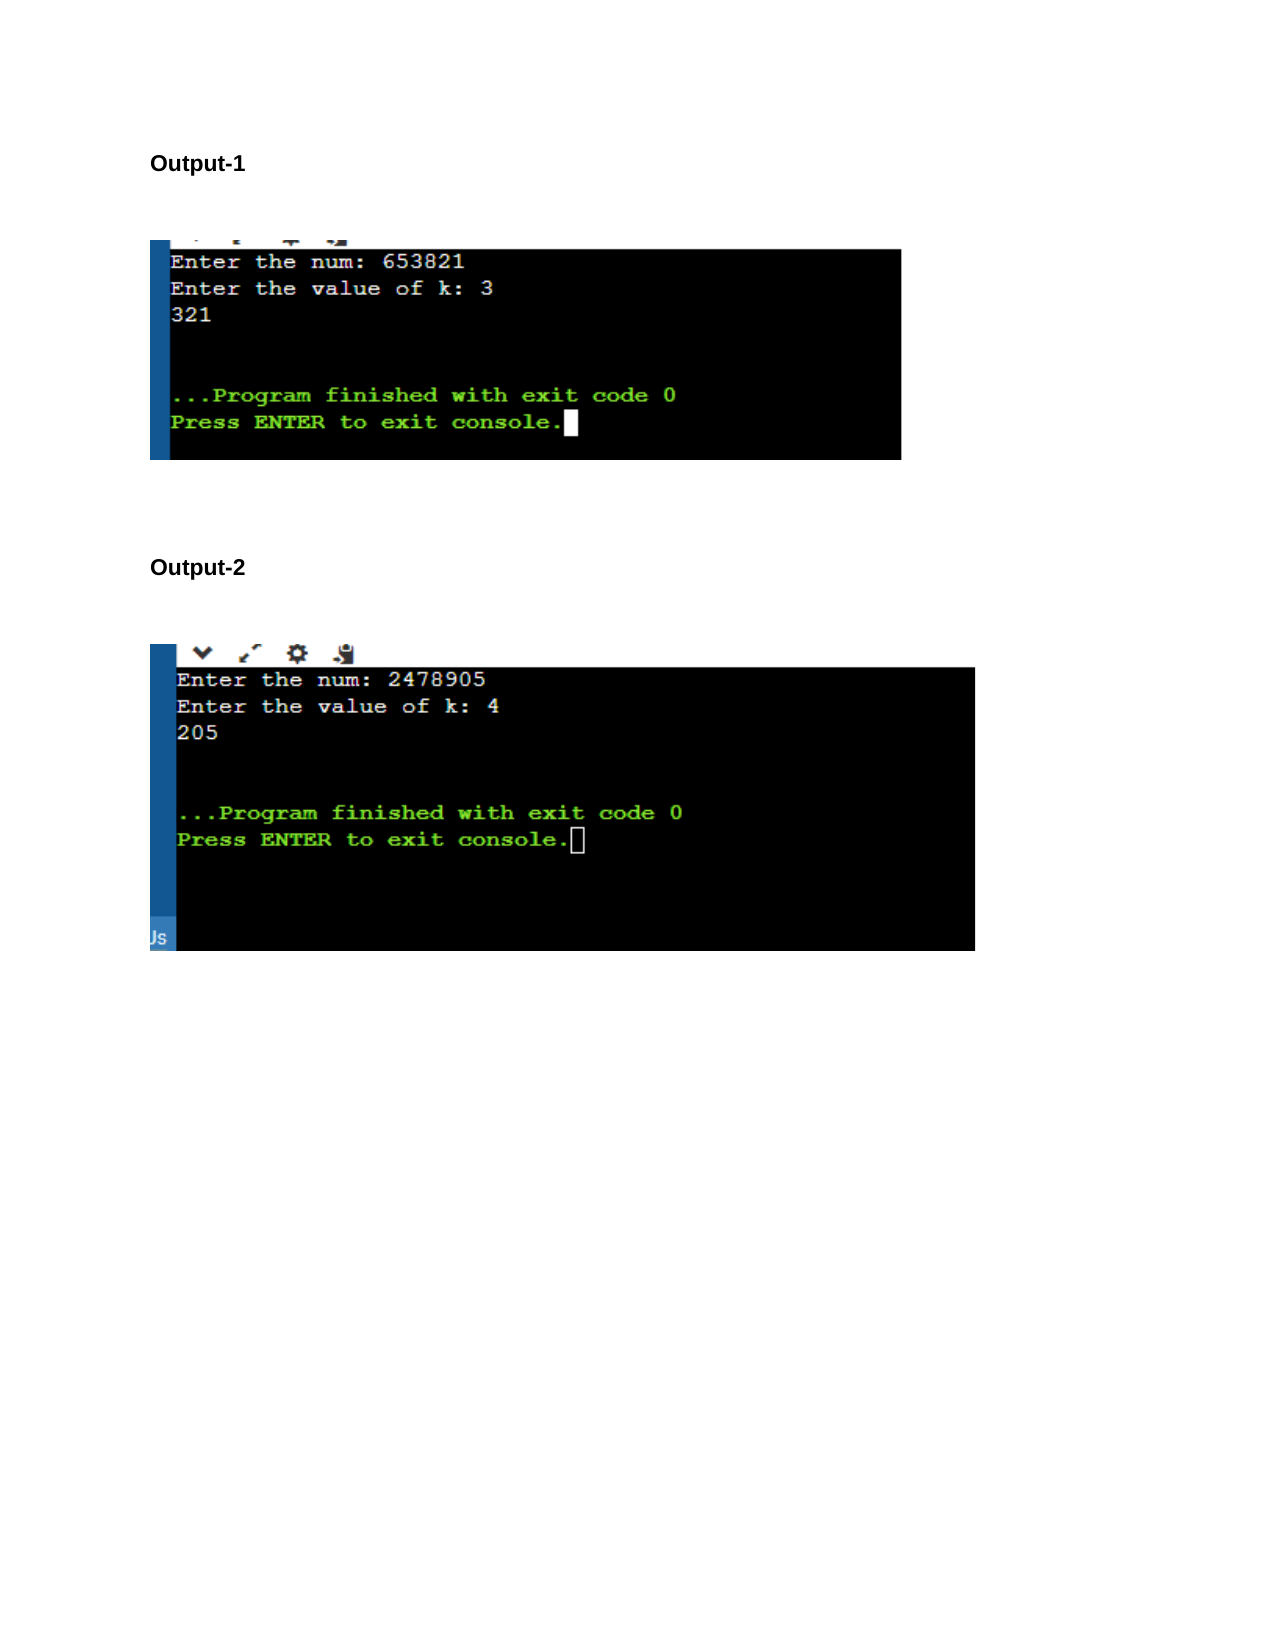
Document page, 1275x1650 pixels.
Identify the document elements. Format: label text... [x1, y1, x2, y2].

picture [150, 644, 976, 951]
text Output-1 [150, 150, 1125, 176]
text Output-2 [150, 554, 1125, 580]
picture [150, 240, 902, 460]
